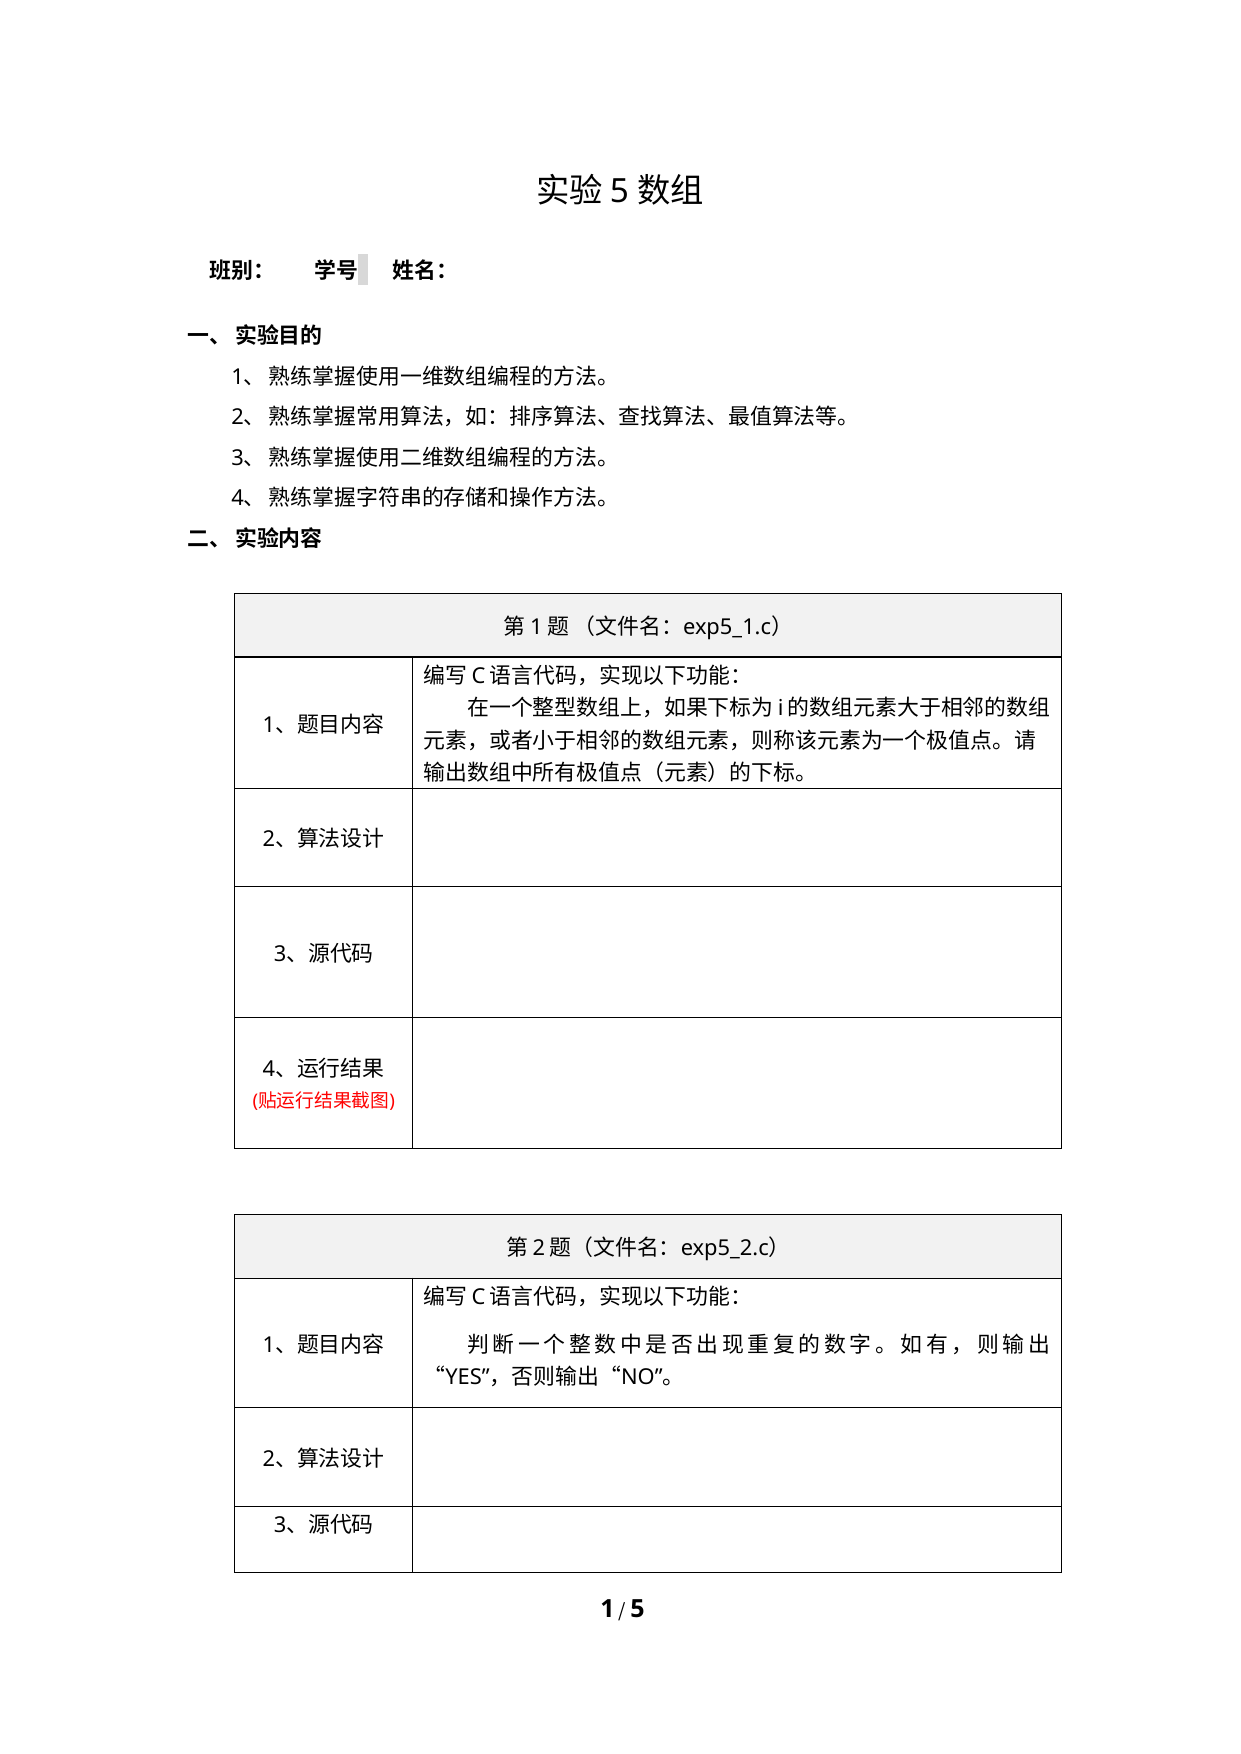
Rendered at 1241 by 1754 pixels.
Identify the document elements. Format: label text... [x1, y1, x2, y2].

table_cell 3、源代码 [235, 887, 412, 1017]
table_cell 1、题目内容 [235, 658, 412, 787]
table_cell [413, 1507, 1061, 1572]
table_header 第2题（文件名：exp5_2.c） [235, 1215, 1061, 1278]
table_cell 3、源代码 [235, 1507, 412, 1572]
table_cell 2、算法设计 [235, 789, 412, 886]
table_cell [413, 887, 1061, 1017]
list 熟练掌握使用一维数组编程的方法。 [231, 358, 1053, 391]
table_cell 4、运行结果 (贴运行结果截图) [235, 1018, 412, 1148]
table_header 第1题 （文件名：exp5_1.c） [235, 594, 1061, 656]
list 熟练掌握字符串的存储和操作方法。 [231, 480, 1053, 512]
table_cell 编写C语言代码，实现以下功能： 在一个整型数组上，如果下标为i的数组元素大于相邻的数组元素，或者小于相邻的数组元素，则称该元素为一个极值点。请输出数组中所有极值点（元素）的下标。 [413, 658, 1061, 787]
list 实验内容 [187, 520, 1053, 553]
table_cell [413, 789, 1061, 886]
text 实验5 数组 [187, 156, 1053, 221]
table_cell 2、算法设计 [235, 1408, 412, 1506]
table_cell [413, 1408, 1061, 1506]
list 熟练掌握常用算法，如：排序算法、查找算法、最值算法等。 [231, 399, 1053, 431]
list 实验目的 [187, 318, 1053, 351]
table_cell [413, 1018, 1061, 1148]
table_cell 编写C语言代码，实现以下功能： 判断一个整数中是否出现重复的数字。如有，则输出“YES”，否则输出“NO”。 [413, 1279, 1061, 1407]
table_cell 1、题目内容 [235, 1279, 412, 1407]
list 熟练掌握使用二维数组编程的方法。 [231, 439, 1053, 472]
text 班别： 学号 姓名： [187, 253, 1053, 286]
